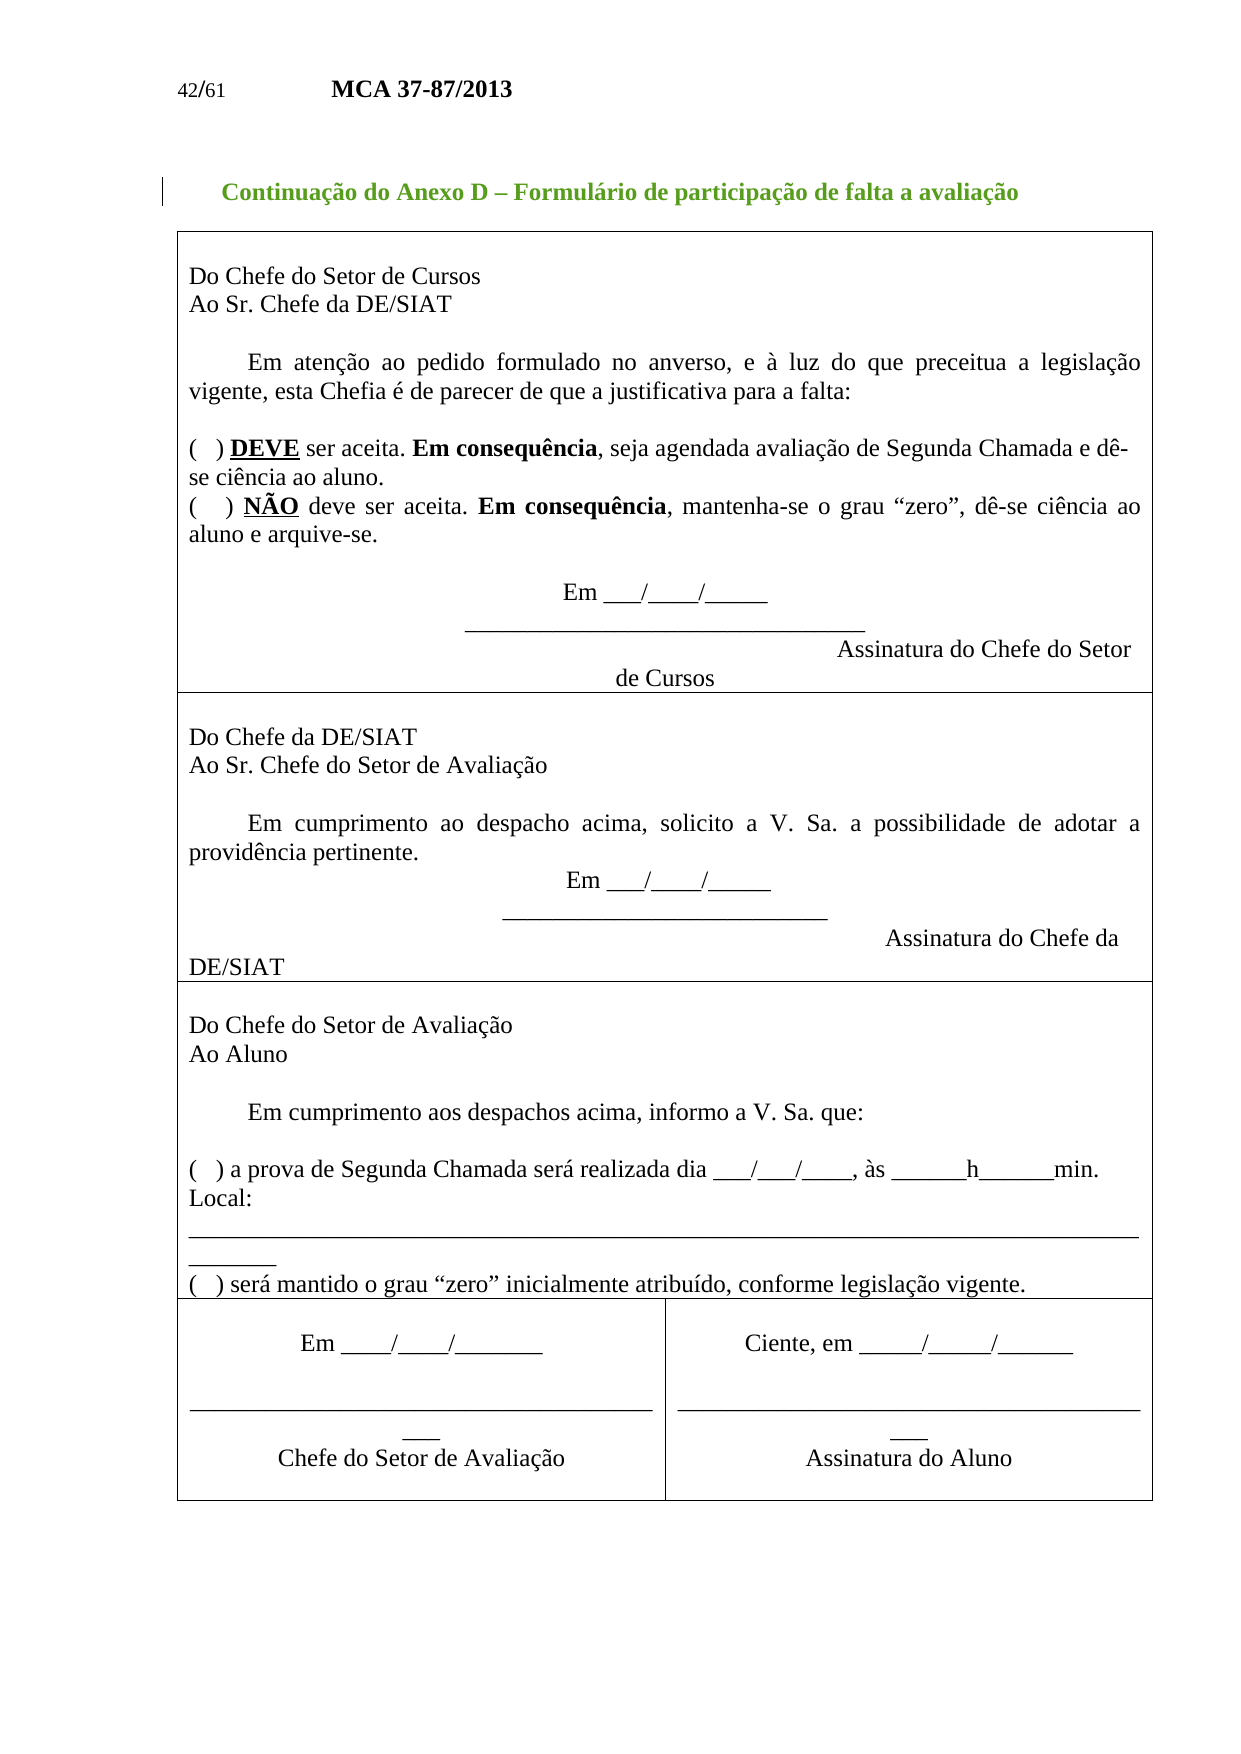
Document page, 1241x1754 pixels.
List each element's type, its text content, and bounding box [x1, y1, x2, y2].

table_cell Do Chefe do Setor de Avaliação Ao Aluno Em cumprimento aos despachos acima, informo a V. Sa. que: ( ) a prova de Segunda Chamada será realizada dia ___/___/____, às ______h______min. Local: ___________________________________________________________________________________ ( ) será mantido o grau “zero” inicialmente atribuído, conforme legislação vigente. [178, 982, 1152, 1298]
table_header Do Chefe do Setor de Cursos Ao Sr. Chefe da DE/SIAT Em atenção ao pedido formulado no anverso, e à luz do que preceitua a legislação vigente, esta Chefia é de parecer de que a justificativa para a falta: ( ) DEVE ser aceita. Em consequência, seja agendada avaliação de Segunda Chamada e dê-se ciência ao aluno. ( ) NÃO deve ser aceita. Em consequência, mantenha-se o grau “zero”, dê-se ciência ao aluno e arquive-se. Em ___/____/_____ ________________________________ Assinatura do Chefe do Setor de Cursos [178, 232, 1152, 692]
table_cell Do Chefe da DE/SIAT Ao Sr. Chefe do Setor de Avaliação Em cumprimento ao despacho acima, solicito a V. Sa. a possibilidade de adotar a providência pertinente. Em ___/____/_____ __________________________ Assinatura do Chefe da DE/SIAT [178, 693, 1152, 981]
table_cell Em ____/____/_______ ________________________________________ Chefe do Setor de Avaliação [178, 1299, 665, 1500]
table_cell Ciente, em _____/_____/______ ________________________________________ Assinatura do Aluno [666, 1299, 1152, 1500]
text Continuação do Anexo D – Formulário de participação de falta a avaliação [177, 177, 1063, 206]
